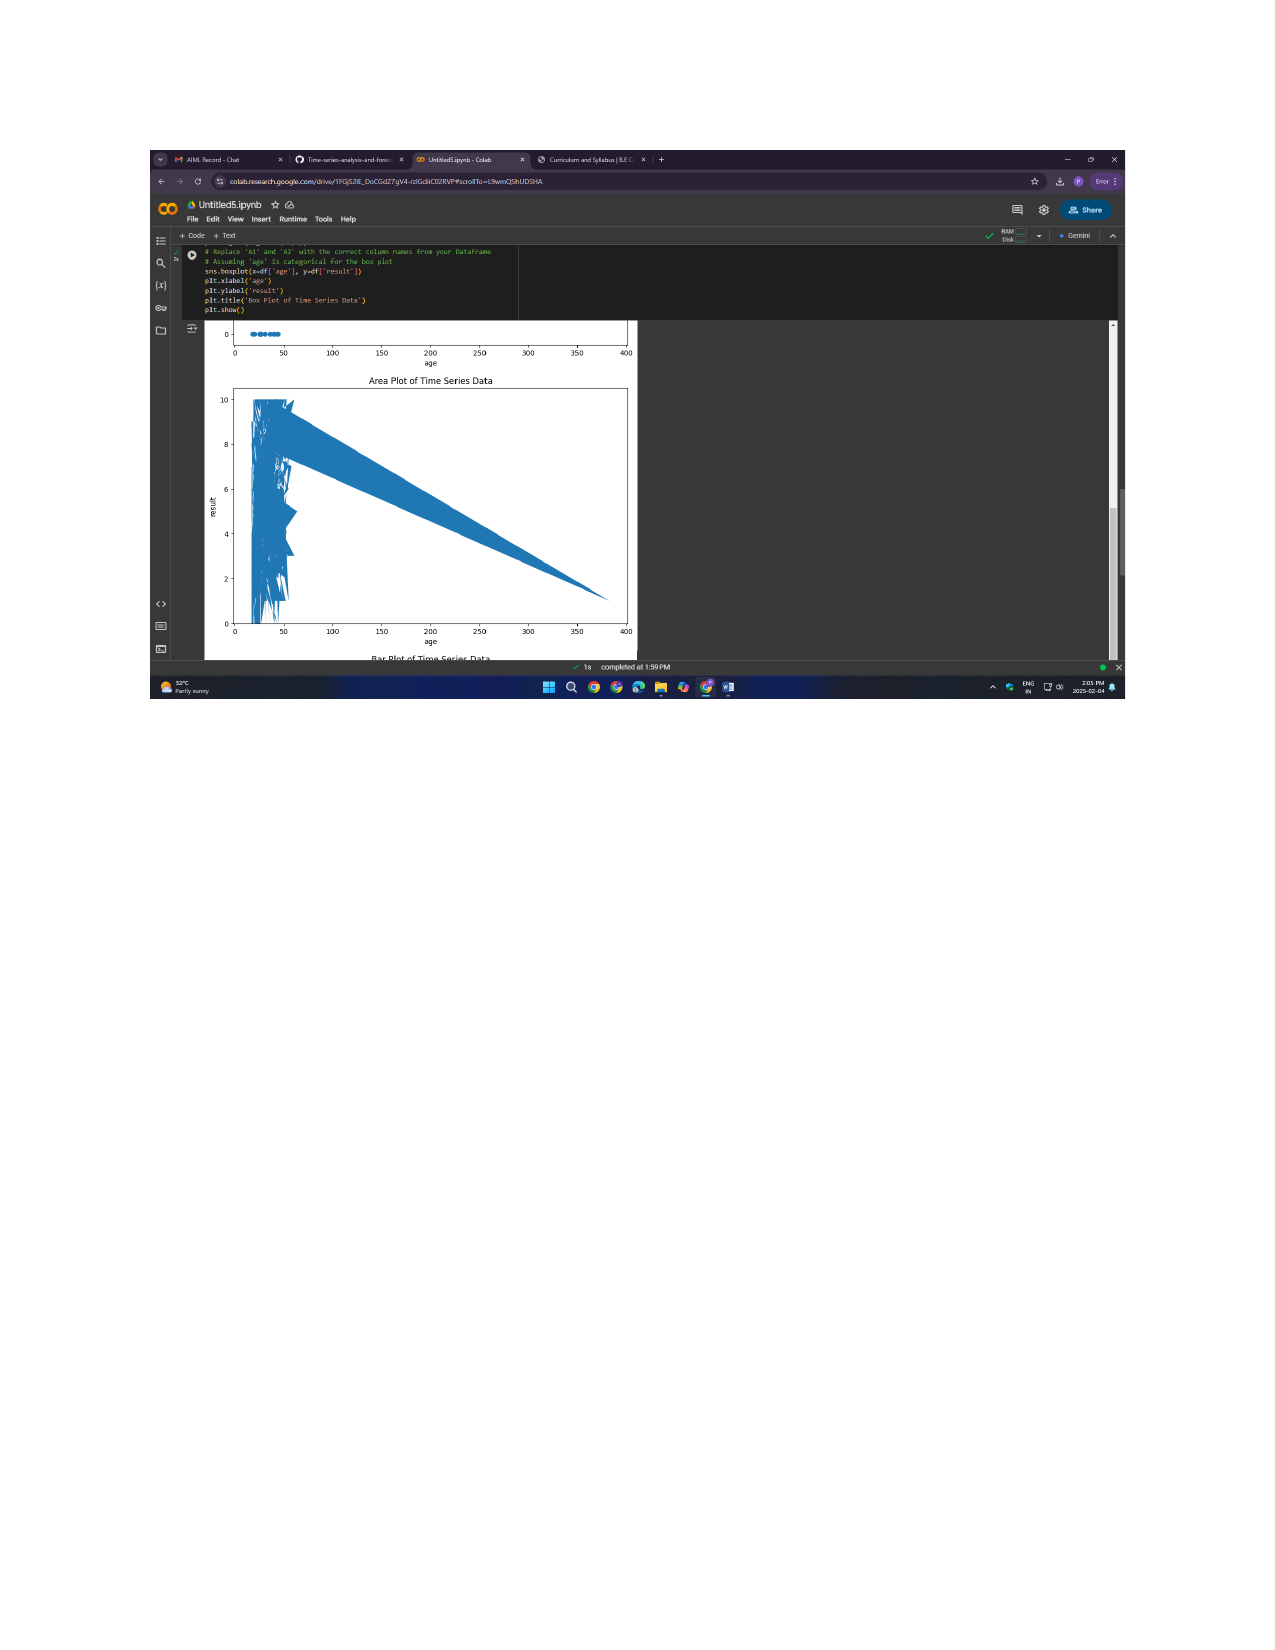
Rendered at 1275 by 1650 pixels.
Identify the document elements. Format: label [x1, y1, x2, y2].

picture [150, 150, 1125, 699]
